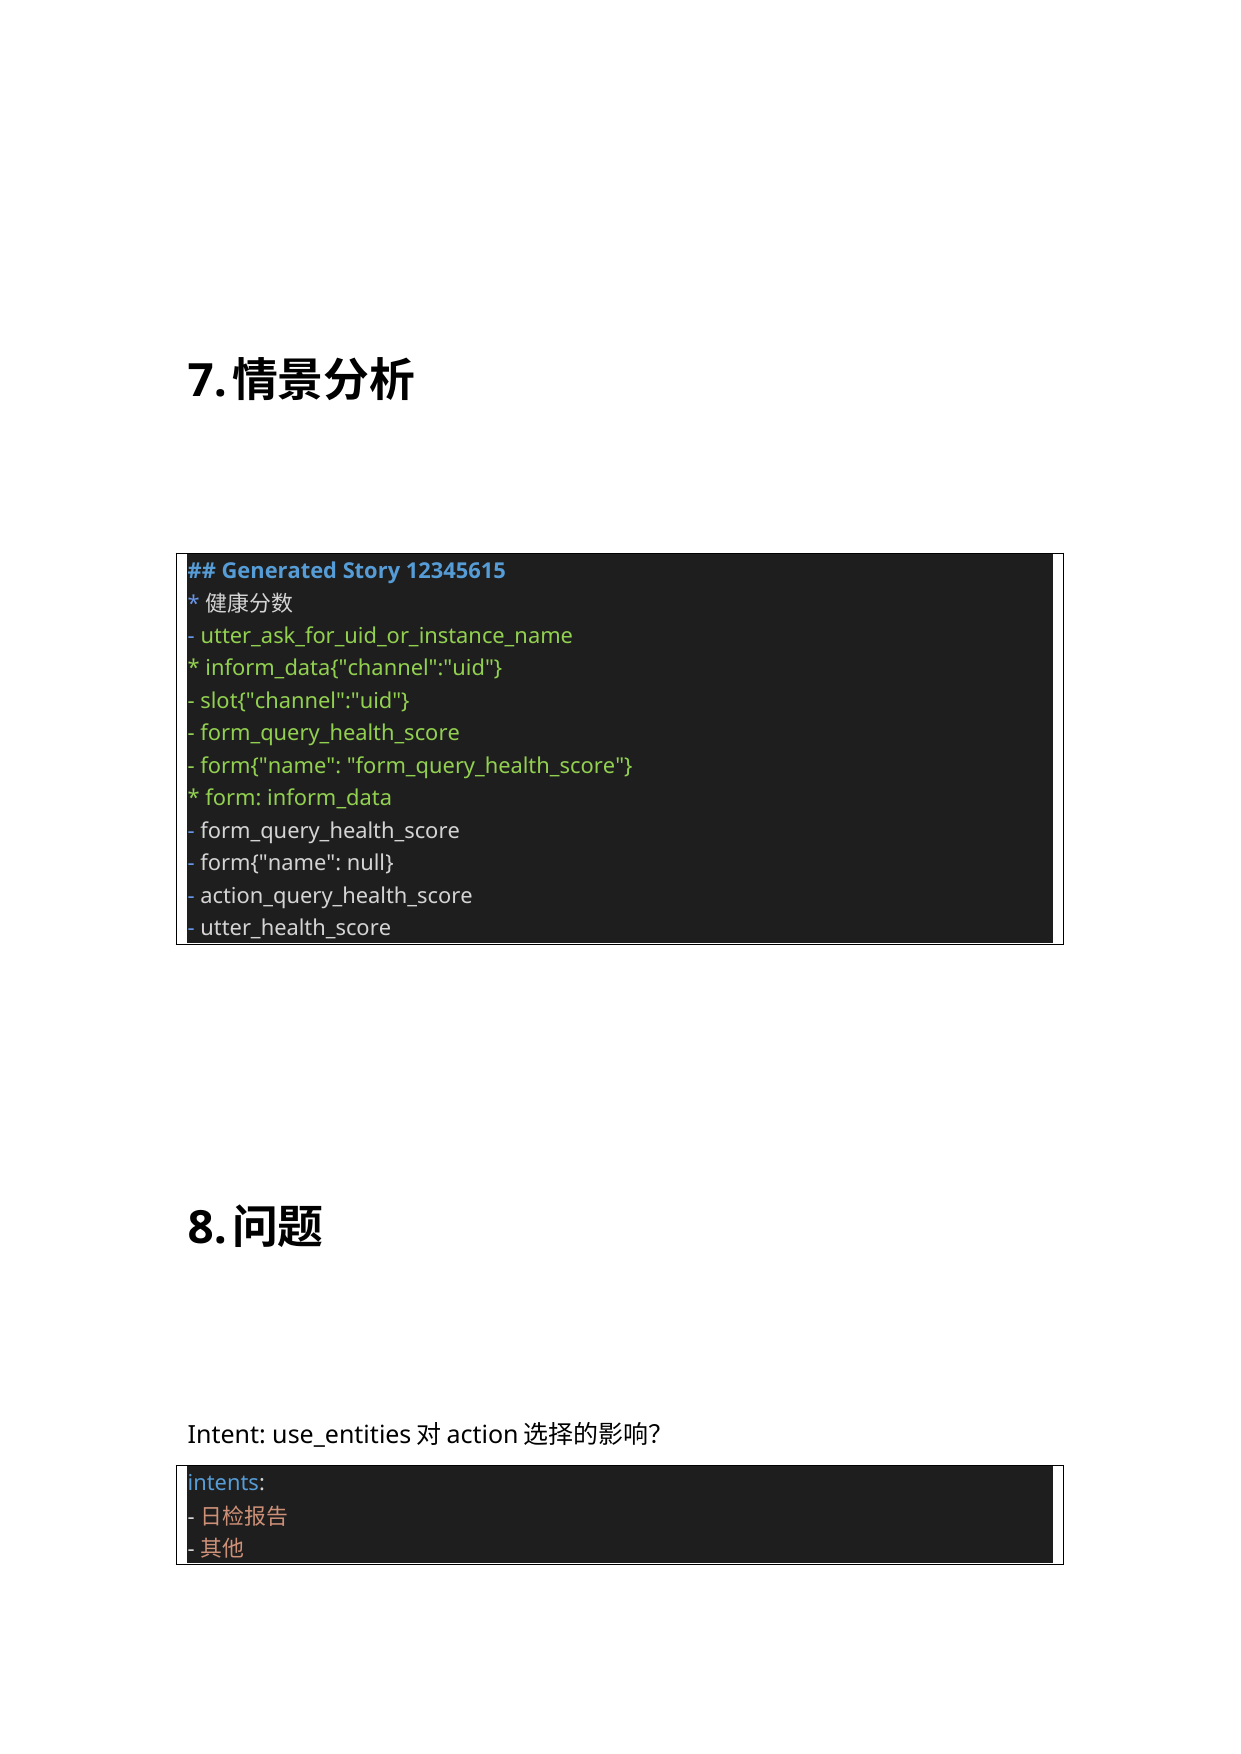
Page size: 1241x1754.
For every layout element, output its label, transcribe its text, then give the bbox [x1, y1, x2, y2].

subtitle 问题 [187, 1175, 1053, 1272]
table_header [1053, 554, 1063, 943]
subtitle 情景分析 [187, 327, 1053, 425]
list Intent: use_entities对action选择的影响？ [187, 1400, 1053, 1465]
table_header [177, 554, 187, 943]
